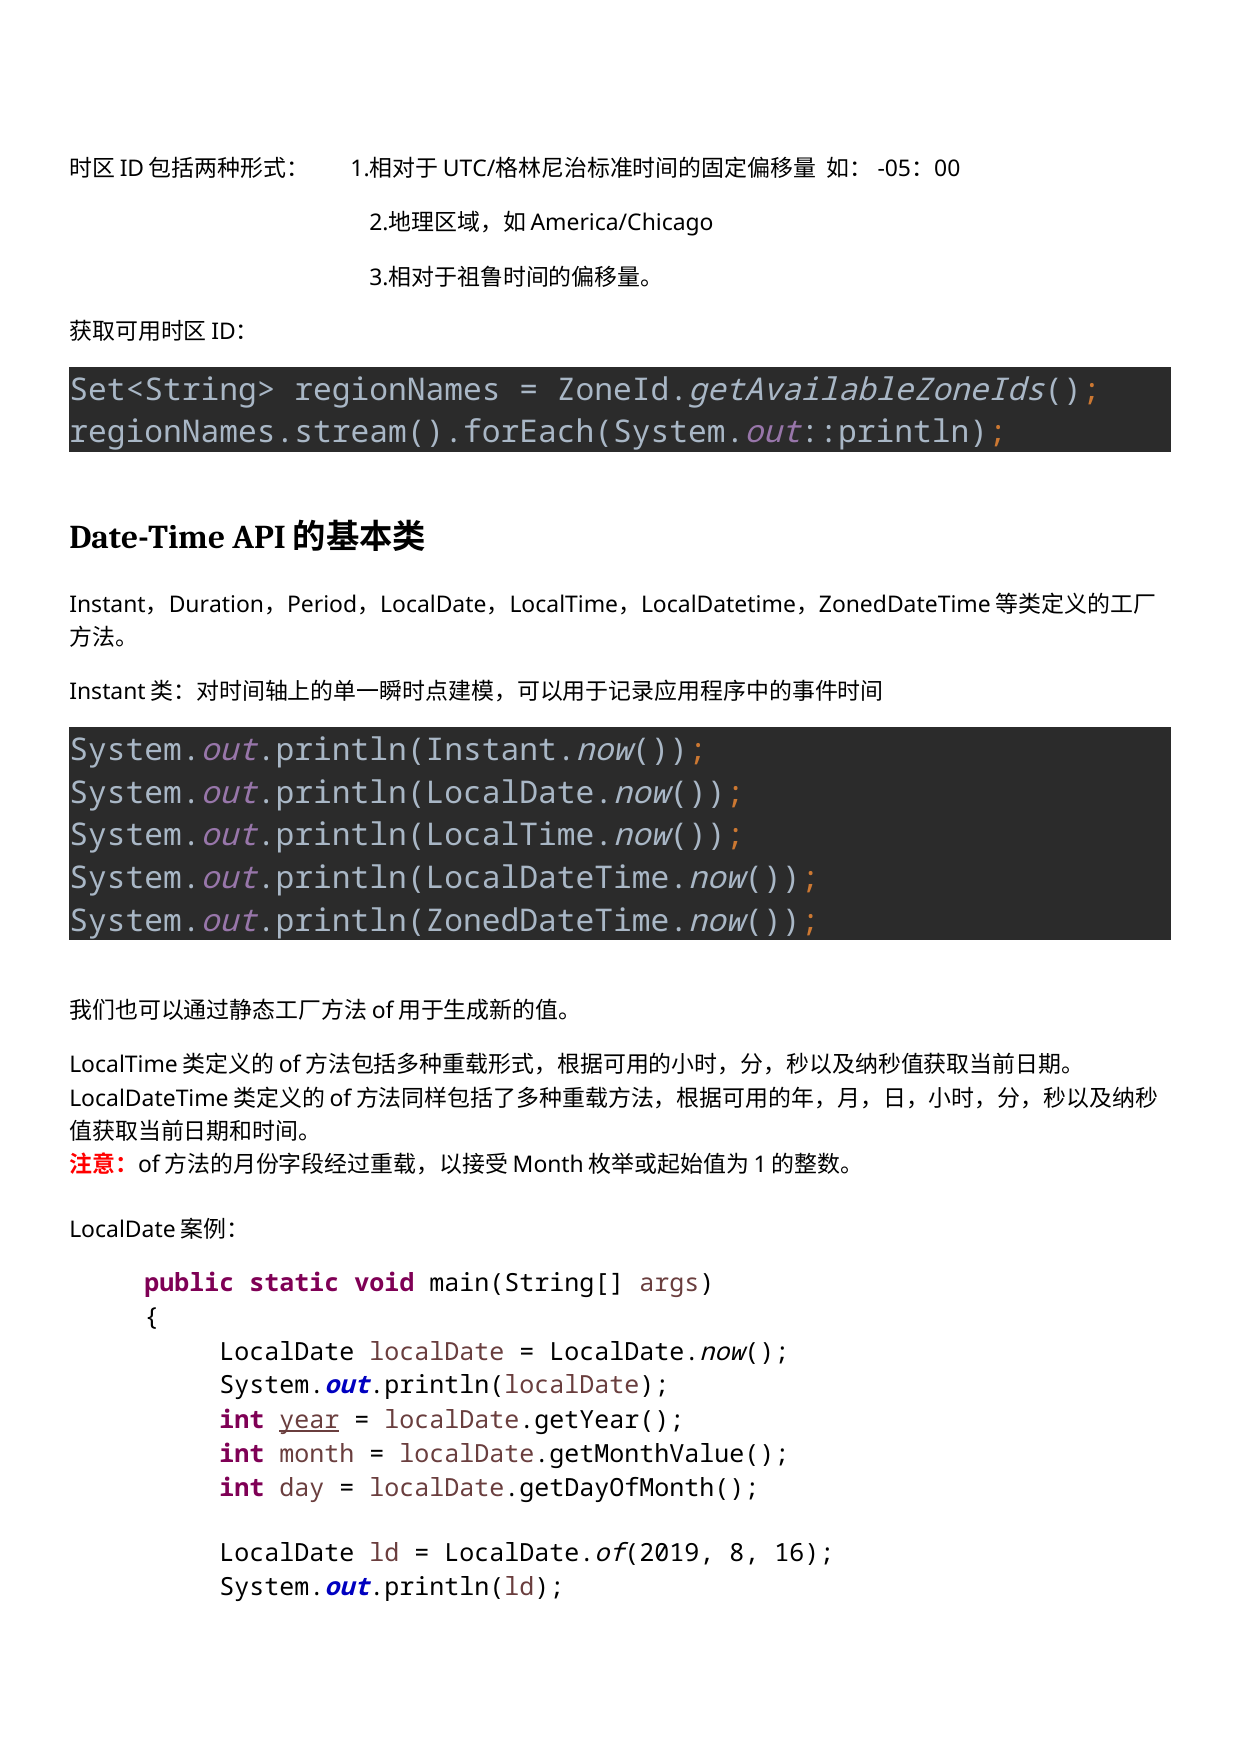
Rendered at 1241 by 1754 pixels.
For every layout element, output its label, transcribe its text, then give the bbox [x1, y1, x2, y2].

text LocalDate案例： [69, 1211, 1171, 1244]
text System.out.println(ld); [69, 1569, 1171, 1603]
text 注意：of方法的月份字段经过重载，以接受Month枚举或起始值为1的整数。 [69, 1146, 1171, 1179]
text int month = localDate.getMonthValue(); [69, 1435, 1171, 1469]
text LocalDateTime类定义的of方法同样包括了多种重载方法，根据可用的年，月，日，小时，分，秒以及纳秒值获取当前日期和时间。 [69, 1080, 1171, 1146]
text LocalDate ld = LocalDate.of(2019, 8, 16); [69, 1535, 1171, 1569]
text Set<String> regionNames = ZoneId.getAvailableZoneIds(); regionNames.stream().forEach(System.out::println); [69, 367, 1171, 452]
subtitle Date-Time API的基本类 [69, 510, 1171, 558]
text { [69, 1299, 1171, 1333]
text System.out.println(Instant.now()); System.out.println(LocalDate.now()); System.out.println(LocalTime.now()); System.out.println(LocalDateTime.now()); System.out.println(ZonedDateTime.now()); [69, 727, 1171, 940]
text 3.相对于祖鲁时间的偏移量。 [294, 258, 1171, 292]
text 2.地理区域，如America/Chicago [294, 204, 1171, 237]
text public static void main(String[] args) [69, 1265, 1171, 1299]
text Instant，Duration，Period，LocalDate，LocalTime，LocalDatetime，ZonedDateTime等类定义的工厂方法。 [69, 586, 1171, 652]
text 获取可用时区ID： [69, 312, 1171, 346]
text int day = localDate.getDayOfMonth(); [69, 1469, 1171, 1503]
text LocalTime类定义的of方法包括多种重载形式，根据可用的小时，分，秒以及纳秒值获取当前日期。 [69, 1046, 1171, 1080]
text LocalDate localDate = LocalDate.now(); [69, 1333, 1171, 1367]
text System.out.println(localDate); [69, 1367, 1171, 1401]
text 我们也可以通过静态工厂方法of用于生成新的值。 [69, 992, 1171, 1026]
text 时区ID包括两种形式： 1.相对于UTC/格林尼治标准时间的固定偏移量 如： -05：00 [69, 150, 1171, 183]
text int year = localDate.getYear(); [69, 1401, 1171, 1435]
text Instant类：对时间轴上的单一瞬时点建模，可以用于记录应用程序中的事件时间 [69, 673, 1171, 706]
